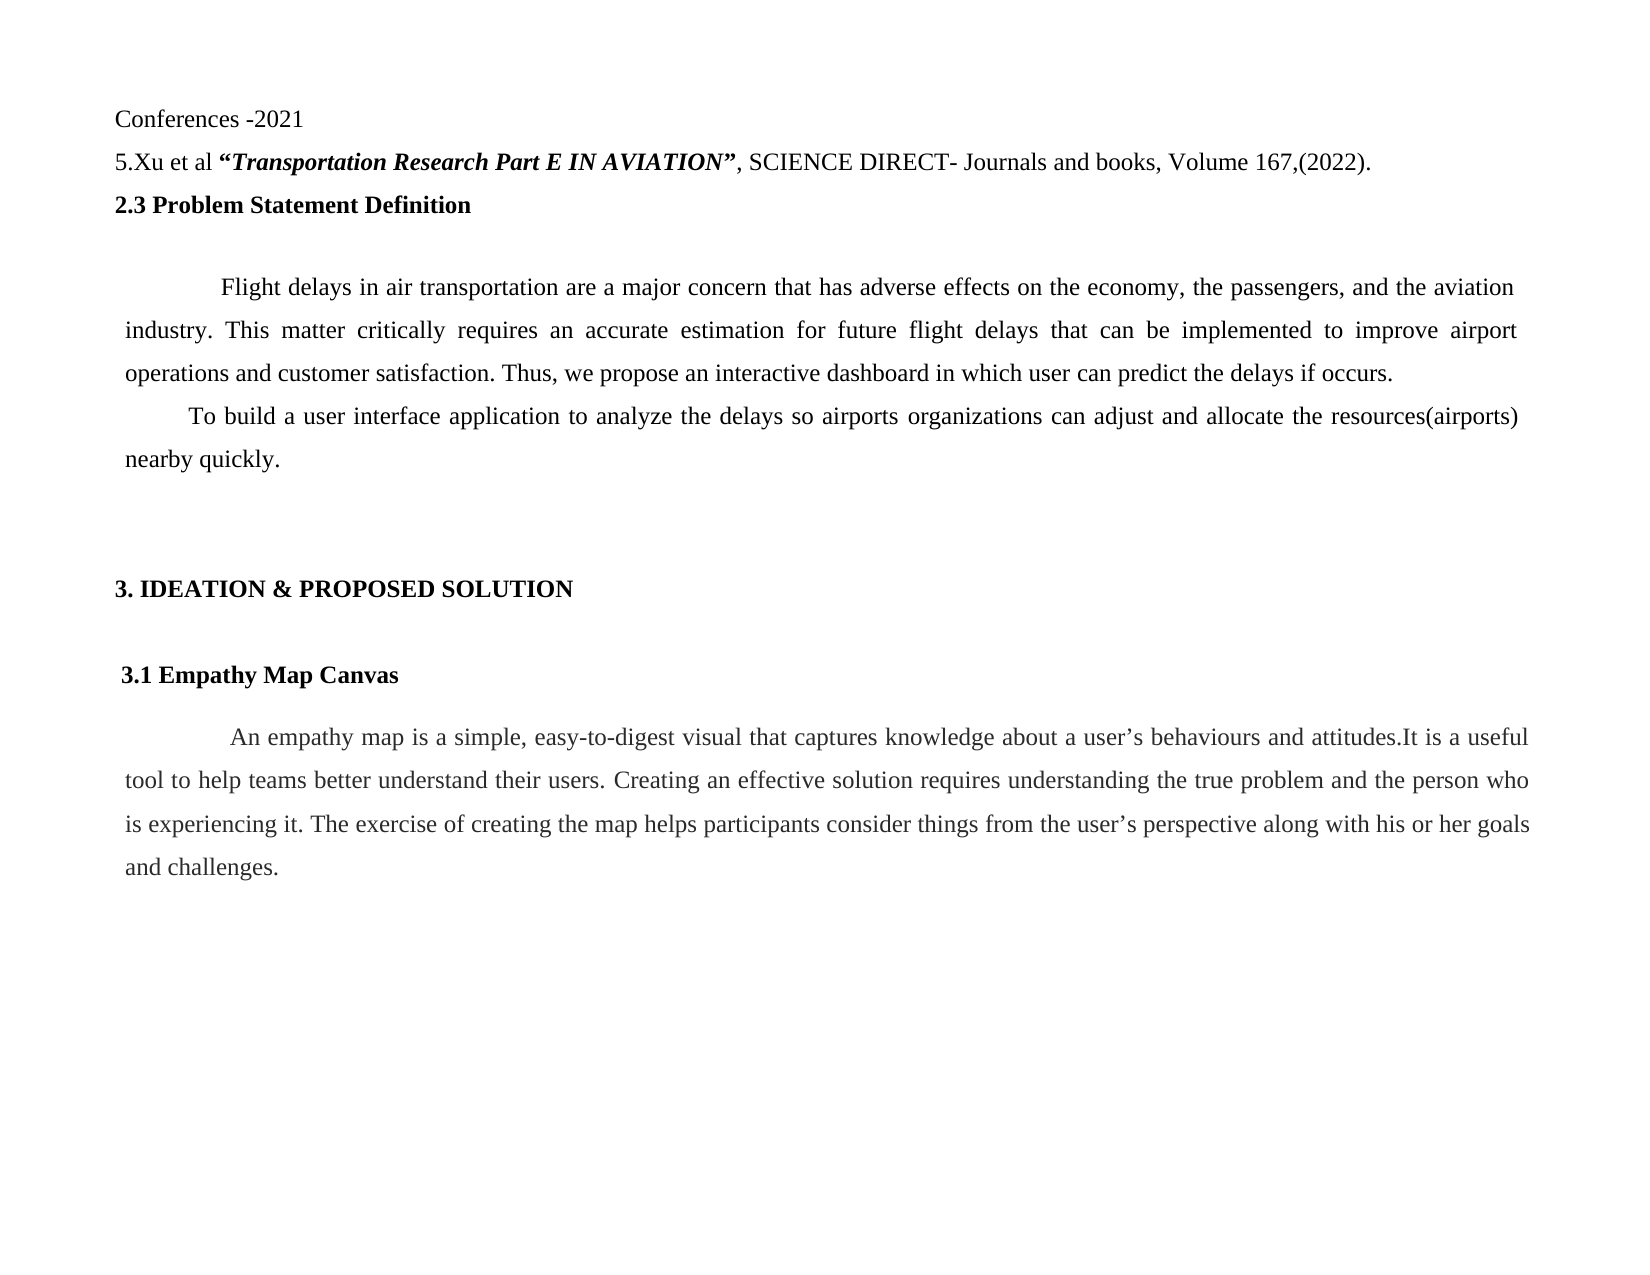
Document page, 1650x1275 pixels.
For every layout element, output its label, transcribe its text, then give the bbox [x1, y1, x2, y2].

text To build a user interface application to analyze the delays so airports organizations can adjust and allocate the resources(airports) nearby quickly. [125, 401, 1519, 473]
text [114, 104, 1519, 133]
text An empathy map is a simple, easy-to-digest visual that captures knowledge about a user’s behaviours and attitudes.It is a useful tool to help teams better understand their users. Creating an effective solution requires understanding the true problem and the person who is experiencing it. The exercise of creating the map helps participants consider things from the user’s perspective along with his or her goals and challenges. [125, 722, 1531, 881]
text 3.1 Empathy Map Canvas [114, 660, 1519, 689]
text 5.Xu et al “Transportation Research Part E IN AVIATION”, SCIENCE DIRECT- Journals and books, Volume 167,(2022). [114, 147, 1519, 176]
text 3. IDEATION & PROPOSED SOLUTION [114, 574, 1519, 603]
text 2.3 Problem Statement Definition [114, 191, 1519, 219]
text Flight delays in air transportation are a major concern that has adverse effects on the economy, the passengers, and the aviation industry. This matter critically requires an accurate estimation for future flight delays that can be implemented to improve airport operations and customer satisfaction. Thus, we propose an interactive dashboard in which user can predict the delays if occurs. [125, 272, 1519, 387]
